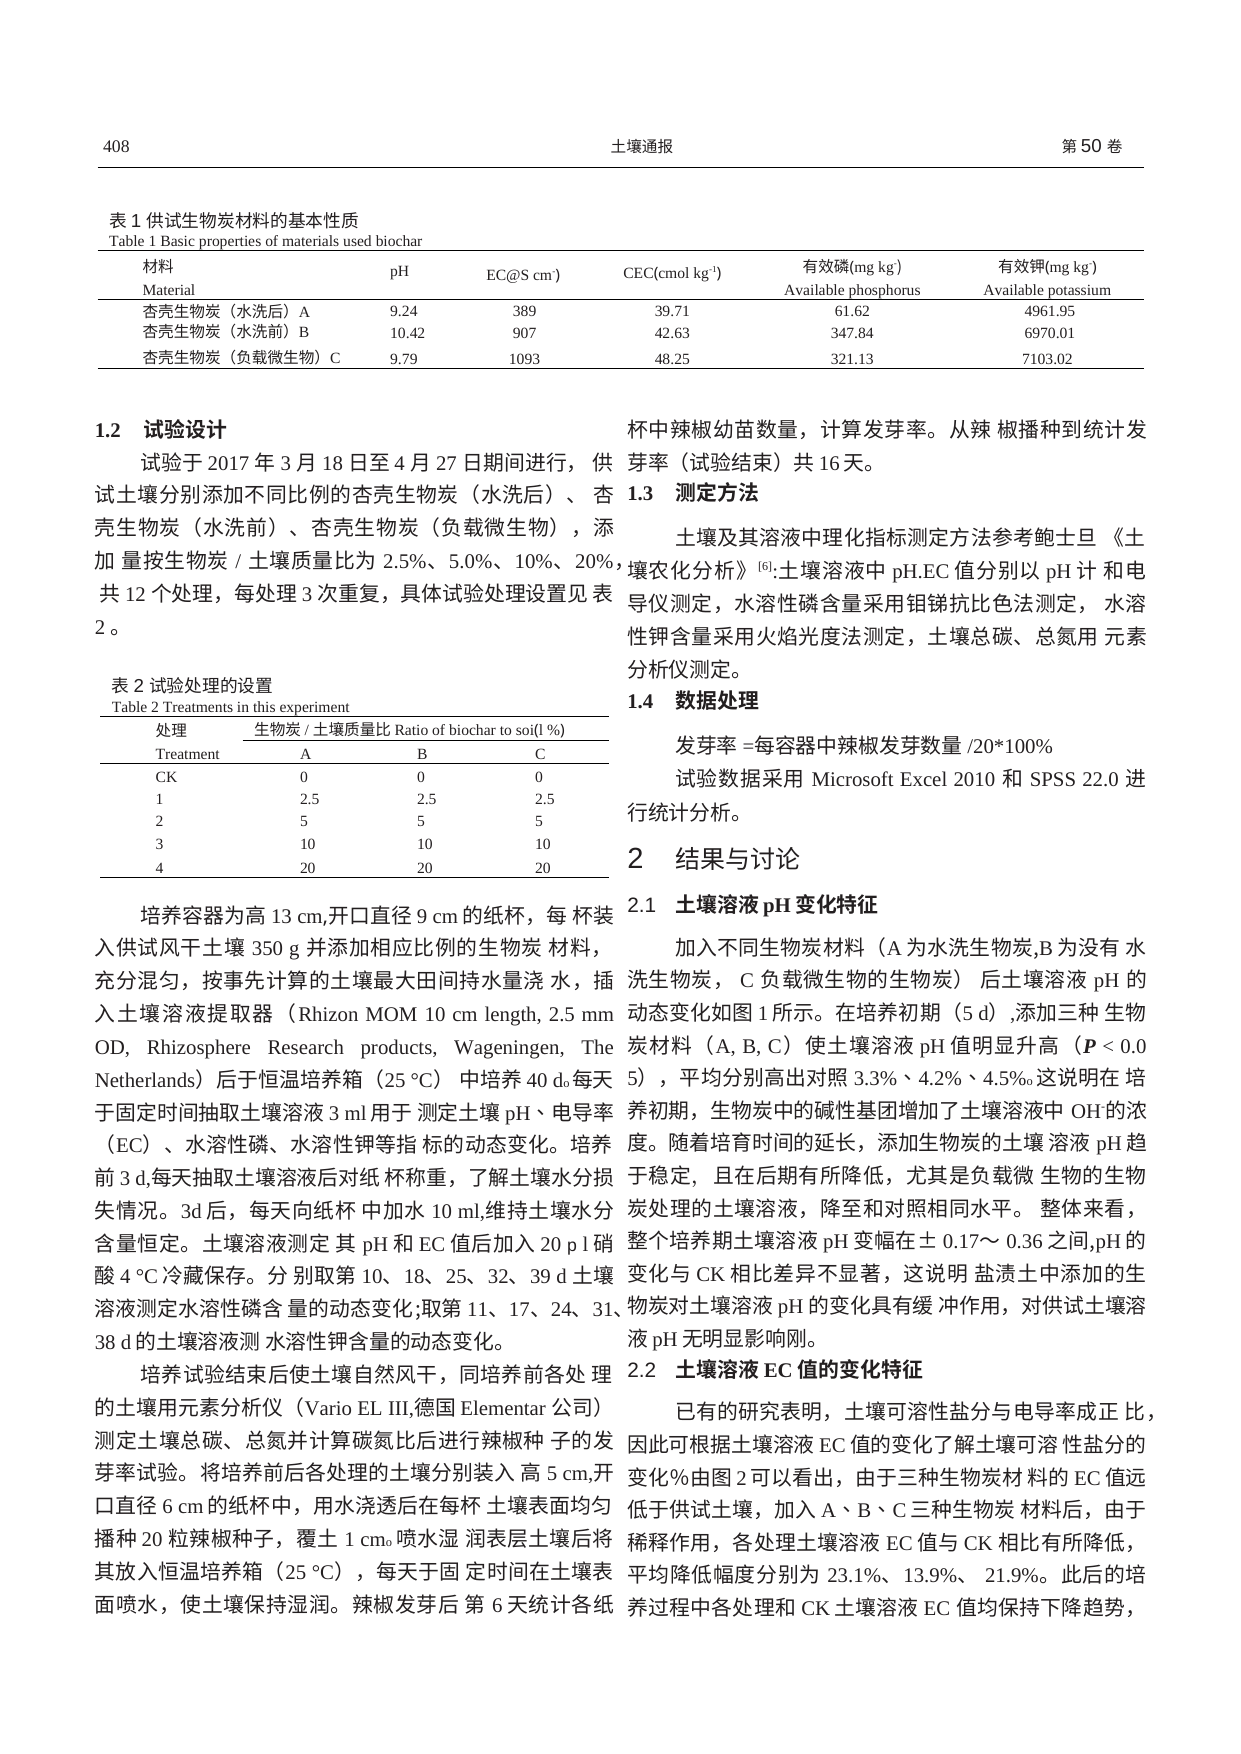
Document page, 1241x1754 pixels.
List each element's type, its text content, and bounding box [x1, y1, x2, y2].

table_cell 3 [100, 830, 243, 852]
table_cell 10.42 [379, 320, 458, 342]
table_cell 5 [387, 808, 478, 830]
table_cell 347.84 [754, 320, 951, 342]
table_cell 杏壳生物炭（负载微生物）C [98, 342, 379, 368]
text 培养试验结束后使土壤自然风干，同培养前各处 理的土壤用元素分析仪（Vario EL III,德国Elementar 公司）测定土壤总碳、总氮并计算碳氮比后进行辣椒种 子的发芽率试验。将培养前后各处理的土壤分别装入 高5 cm,开口直径6 cm的纸杯中，用水浇透后在每杯 土壤表面均匀播种20 粒辣椒种子，覆土 1 cmo 喷水湿 润表层土壤后将其放入恒温培养箱（25 °C），每天于固 定时间在土壤表面喷水，使土壤保持湿润。辣椒发芽后 第6天统计各纸杯中辣椒幼苗数量，计算发芽率。从辣 椒播种到统计发芽率（试验结束）共16天。 [94, 1356, 614, 1619]
table_cell 1093 [458, 342, 591, 368]
table_cell 389 [458, 300, 591, 320]
table_cell 5 [478, 808, 608, 830]
table_cell 6970.01 [951, 320, 1144, 342]
table_cell 5 [243, 808, 387, 830]
table_cell 2.5 [478, 786, 608, 807]
list 土壤溶液 EC 值的变化特征 [627, 1353, 1147, 1383]
table_cell C [478, 741, 608, 763]
table_cell 0 [478, 764, 608, 786]
text 培养试验结束后使土壤自然风干，同培养前各处 理的土壤用元素分析仪（Vario EL III,德国Elementar 公司）测定土壤总碳、总氮并计算碳氮比后进行辣椒种 子的发芽率试验。将培养前后各处理的土壤分别装入 高5 cm,开口直径6 cm的纸杯中，用水浇透后在每杯 土壤表面均匀播种20 粒辣椒种子，覆土 1 cmo 喷水湿 润表层土壤后将其放入恒温培养箱（25 °C），每天于固 定时间在土壤表面喷水，使土壤保持湿润。辣椒发芽后 第6天统计各纸杯中辣椒幼苗数量，计算发芽率。从辣 椒播种到统计发芽率（试验结束）共16天。 [627, 411, 1147, 476]
table_cell 有效钾(mg kg-) Available potassium [951, 251, 1144, 299]
table_cell 处理 Treatment [100, 717, 243, 763]
table_cell 61.62 [754, 300, 951, 320]
text 试验于2017 年 3 月 18 日至4 月 27 日期间进行， 供试土壤分别添加不同比例的杏壳生物炭（水洗后）、 杏壳生物炭（水洗前）、杏壳生物炭（负载微生物），添加 量按生物炭 / 土壤质量比为 2.5%、5.0%、10%、20%， 共 12 个处理，每处理 3 次重复，具体试验处理设置见 表 2 。 [94, 444, 614, 641]
table_cell 生物炭 / 土壤质量比 Ratio of biochar to soi(l %) [243, 717, 608, 740]
table_cell 4961.95 [951, 300, 1144, 320]
table_cell 20 [387, 853, 478, 877]
table_header 表 1 供试生物炭材料的基本性质 Table 1 Basic properties of materials used biochar [98, 168, 1144, 250]
table_cell 39.71 [591, 300, 754, 320]
table_cell pH [379, 251, 458, 299]
list 测定方法 [627, 476, 1147, 507]
table_cell 42.63 [591, 320, 754, 342]
table_cell 0 [243, 764, 387, 786]
table_cell 材料 Material [98, 251, 379, 299]
table_cell 2.5 [387, 786, 478, 807]
table_cell 321.13 [754, 342, 951, 368]
table_cell 2 [100, 808, 243, 830]
table_cell 20 [478, 853, 608, 877]
table_cell 2.5 [243, 786, 387, 807]
table_cell 杏壳生物炭（水洗后）A [98, 300, 379, 320]
table_cell 7103.02 [951, 342, 1144, 368]
table_cell 10 [478, 830, 608, 852]
table_cell 4 [100, 853, 243, 877]
table_cell 9.79 [379, 342, 458, 368]
table_cell 907 [458, 320, 591, 342]
table_cell A [243, 741, 387, 763]
list 数据处理 [627, 684, 1147, 715]
table_cell 1 [100, 786, 243, 807]
text 培养容器为高13 cm,开口直径9 cm的纸杯，每 杯装入供试风干土壤 350 g 并添加相应比例的生物炭 材料，充分混匀，按事先计算的土壤最大田间持水量浇 水，插入土壤溶液提取器（Rhizon MOM 10 cm length, 2.5 mm OD, Rhizosphere Research products, Wageningen, The Netherlands）后于恒温培养箱（25 °C） 中培养40 do每天于固定时间抽取土壤溶液3 ml用于 测定土壤pH、电导率（EC）、水溶性磷、水溶性钾等指 标的动态变化。培养前3 d,每天抽取土壤溶液后对纸 杯称重，了解土壤水分损失情况。3d后，每天向纸杯 中加水10 ml,维持土壤水分含量恒定。土壤溶液测定 其pH和EC值后加入20 p l硝酸4 °C冷藏保存。分 别取第 10、18、25、32、39 d 土壤溶液测定水溶性磷含 量的动态变化;取第11、17、24、31、38 d的土壤溶液测 水溶性钾含量的动态变化。 [94, 897, 614, 1356]
table_cell CK [100, 764, 243, 786]
table_cell 杏壳生物炭（水洗前）B [98, 320, 379, 342]
table_cell 9.24 [379, 300, 458, 320]
list 土壤溶液pH变化特征 [627, 888, 1147, 919]
table_header 表 2 试验处理的设置 Table 2 Treatments in this experiment [100, 660, 608, 716]
table_cell B [387, 741, 478, 763]
table_cell CEC(cmol kg-1) [591, 251, 754, 299]
text 加入不同生物炭材料（A为水洗生物炭,B为没有 水洗生物炭， C 负载微生物的生物炭） 后土壤溶液 pH 的动态变化如图1所示。在培养初期（5 d）,添加三种 生物炭材料（A, B, C）使土壤溶液pH值明显升高（P < 0.05），平均分别高出对照 3.3%、4.2%、4.5%o 这说明在 培养初期，生物炭中的碱性基团增加了土壤溶液中 OH-的浓度。随着培育时间的延长，添加生物炭的土壤 溶液pH趋于稳定，且在后期有所降低，尤其是负载微 生物的生物炭处理的土壤溶液，降至和对照相同水平。 整体来看，整个培养期土壤溶液pH变幅在± 0.17〜 0.36之间,pH的变化与CK相比差异不显著，这说明 盐渍土中添加的生物炭对土壤溶液 pH 的变化具有缓 冲作用，对供试土壤溶液pH无明显影响刚。 [627, 929, 1147, 1353]
text 土壤及其溶液中理化指标测定方法参考鲍士旦 《土壤农化分析》[6]:土壤溶液中pH.EC值分别以pH计 和电导仪测定，水溶性磷含量采用钼锑抗比色法测定， 水溶性钾含量采用火焰光度法测定，土壤总碳、总氮用 元素分析仪测定。 [627, 518, 1147, 684]
table_cell 10 [387, 830, 478, 852]
table_cell 48.25 [591, 342, 754, 368]
list 结果与讨论 [627, 840, 1147, 876]
list 试验设计 [94, 411, 614, 444]
table_cell 10 [243, 830, 387, 852]
text 试验数据采用 Microsoft Excel 2010 和 SPSS 22.0 进行统计分析。 [627, 760, 1147, 827]
text 发芽率 =每容器中辣椒发芽数量 /20*100% [627, 727, 1147, 760]
table_cell 0 [387, 764, 478, 786]
table_cell 20 [243, 853, 387, 877]
table_cell EC@S cm-) [458, 251, 591, 299]
table_cell 有效磷(mg kg-) Available phosphorus [754, 251, 951, 299]
